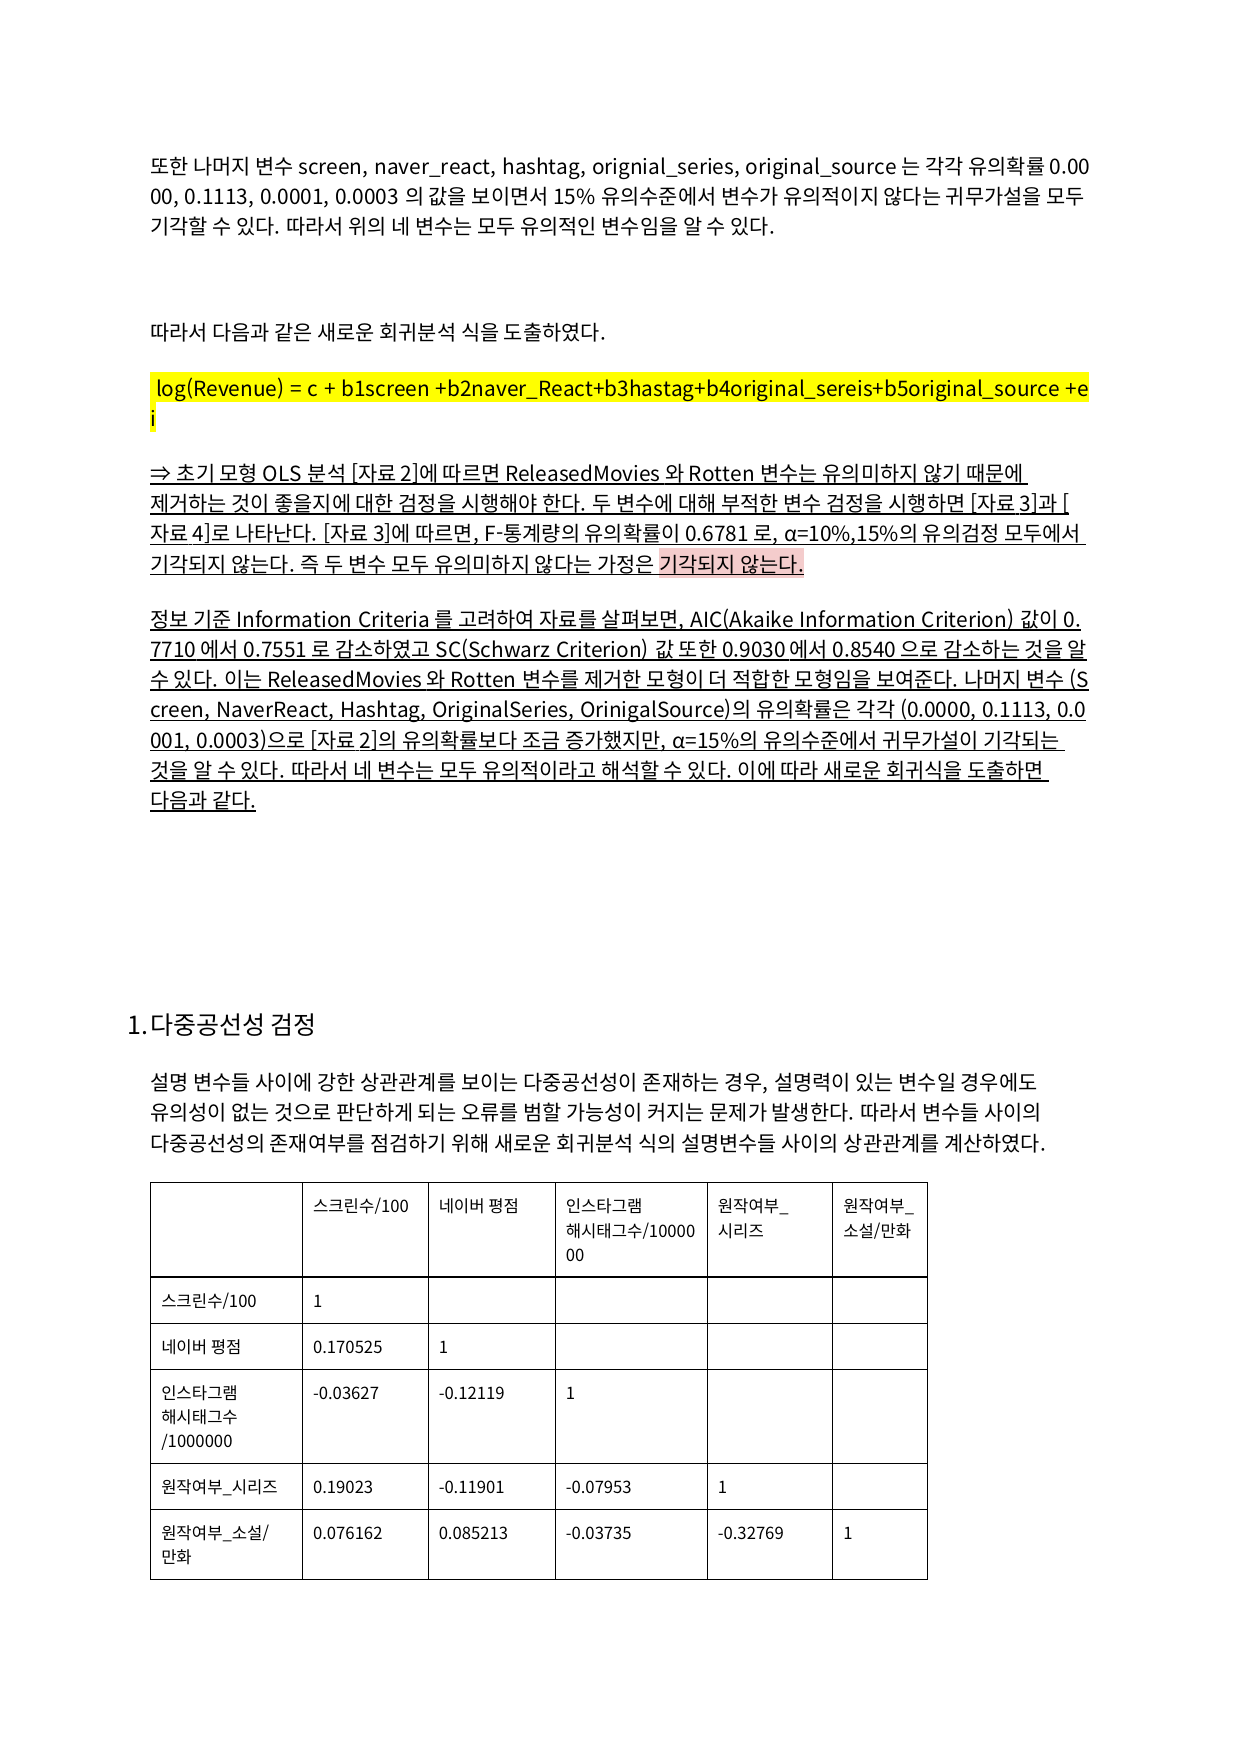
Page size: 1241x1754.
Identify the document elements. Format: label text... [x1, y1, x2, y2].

table_cell 1 [429, 1324, 555, 1368]
text 설명 변수들 사이에 강한 상관관계를 보이는 다중공선성이 존재하는 경우, 설명력이 있는 변수일 경우에도 유의성이 없는 것으로 판단하게 되는 오류를 범할 가능성이 커지는 문제가 발생한다. 따라서 변수들 사이의 다중공선성의 존재여부를 점검하기 위해 새로운 회귀분석 식의 설명변수들 사이의 상관관계를 계산하였다. [150, 1066, 1090, 1157]
table_cell 1 [708, 1464, 832, 1509]
text ⇒ 초기 모형 OLS 분석 [자료2]에 따르면 ReleasedMovies와 Rotten 변수는 유의미하지 않기 때문에 제거하는 것이 좋을지에 대한 검정을 시행해야 한다. 두 변수에 대해 부적한 변수 검정을 시행하면 [자료3]과 [자료4]로 나타난다. [자료3]에 따르면, F-통계량의 유의확률이 0.6781로, α=10%,15%의 유의검정 모두에서 기각되지 않는다. 즉 두 변수 모두 유의미하지 않다는 가정은 기각되지 않는다. [150, 457, 1090, 578]
table_header 원작여부_시리즈 [708, 1183, 832, 1276]
table_cell -0.11901 [429, 1464, 555, 1509]
table_cell 원작여부_소설/만화 [151, 1510, 302, 1579]
table_header [151, 1183, 302, 1276]
list 다중공선성 검정 [127, 1005, 1090, 1041]
table_cell [556, 1278, 707, 1322]
table_cell 0.076162 [303, 1510, 428, 1579]
table_cell 0.19023 [303, 1464, 428, 1509]
table_cell -0.32769 [708, 1510, 832, 1579]
table_cell 1 [833, 1510, 927, 1579]
table_cell 1 [303, 1278, 428, 1322]
text 정보 기준 Information Criteria를 고려하여 자료를 살펴보면, AIC(Akaike Information Criterion) 값이 0.7710에서 0.7551로 감소하였고 SC(Schwarz Criterion) 값 또한 0.9030에서 0.8540으로 감소하는 것을 알 수 있다. 이는 ReleasedMovies와 Rotten 변수를 제거한 모형이 더 적합한 모형임을 보여준다. 나머지 변수 (Screen, NaverReact, Hashtag, OriginalSeries, OrinigalSource)의 유의확률은 각각 (0.0000, 0.1113, 0.0001, 0.0003)으로 [자료2]의 유의확률보다 조금 증가했지만, α=15%의 유의수준에서 귀무가설이 기각되는 것을 알 수 있다. 따라서 네 변수는 모두 유의적이라고 해석할 수 있다. 이에 따라 새로운 회귀식을 도출하면 다음과 같다. [150, 603, 1090, 814]
table_cell 1 [556, 1370, 707, 1463]
table_cell -0.07953 [556, 1464, 707, 1509]
table_cell 0.170525 [303, 1324, 428, 1368]
table_cell [708, 1370, 832, 1463]
table_cell -0.03627 [303, 1370, 428, 1463]
table_cell [429, 1278, 555, 1322]
table_cell -0.03735 [556, 1510, 707, 1579]
table_cell 네이버 평점 [151, 1324, 302, 1368]
text 따라서 다음과 같은 새로운 회귀분석 식을 도출하였다. [150, 317, 1090, 347]
table_cell 원작여부_시리즈 [151, 1464, 302, 1509]
table_header 스크린수/100 [303, 1183, 428, 1276]
table_cell [833, 1370, 927, 1463]
table_cell [556, 1324, 707, 1368]
table_header 원작여부_소설/만화 [833, 1183, 927, 1276]
table_cell [708, 1278, 832, 1322]
text 또한 나머지 변수 screen, naver_react, hashtag, orignial_series, original_source는 각각 유의확률 0.0000, 0.1113, 0.0001, 0.0003 의 값을 보이면서 15% 유의수준에서 변수가 유의적이지 않다는 귀무가설을 모두 기각할 수 있다. 따라서 위의 네 변수는 모두 유의적인 변수임을 알 수 있다. [150, 150, 1090, 241]
table_cell [708, 1324, 832, 1368]
table_cell -0.12119 [429, 1370, 555, 1463]
table_cell [833, 1464, 927, 1509]
table_cell 0.085213 [429, 1510, 555, 1579]
table_header 인스타그램 해시태그수/1000000 [556, 1183, 707, 1276]
text log(Revenue) = c + b1screen +b2naver_React+b3hastag+b4original_sereis+b5original_source +ei [156, 372, 1090, 432]
table_cell 스크린수/100 [151, 1278, 302, 1322]
table_header 네이버 평점 [429, 1183, 555, 1276]
table_cell [833, 1324, 927, 1368]
table_cell 인스타그램 해시태그수 /1000000 [151, 1370, 302, 1463]
table_cell [833, 1278, 927, 1322]
